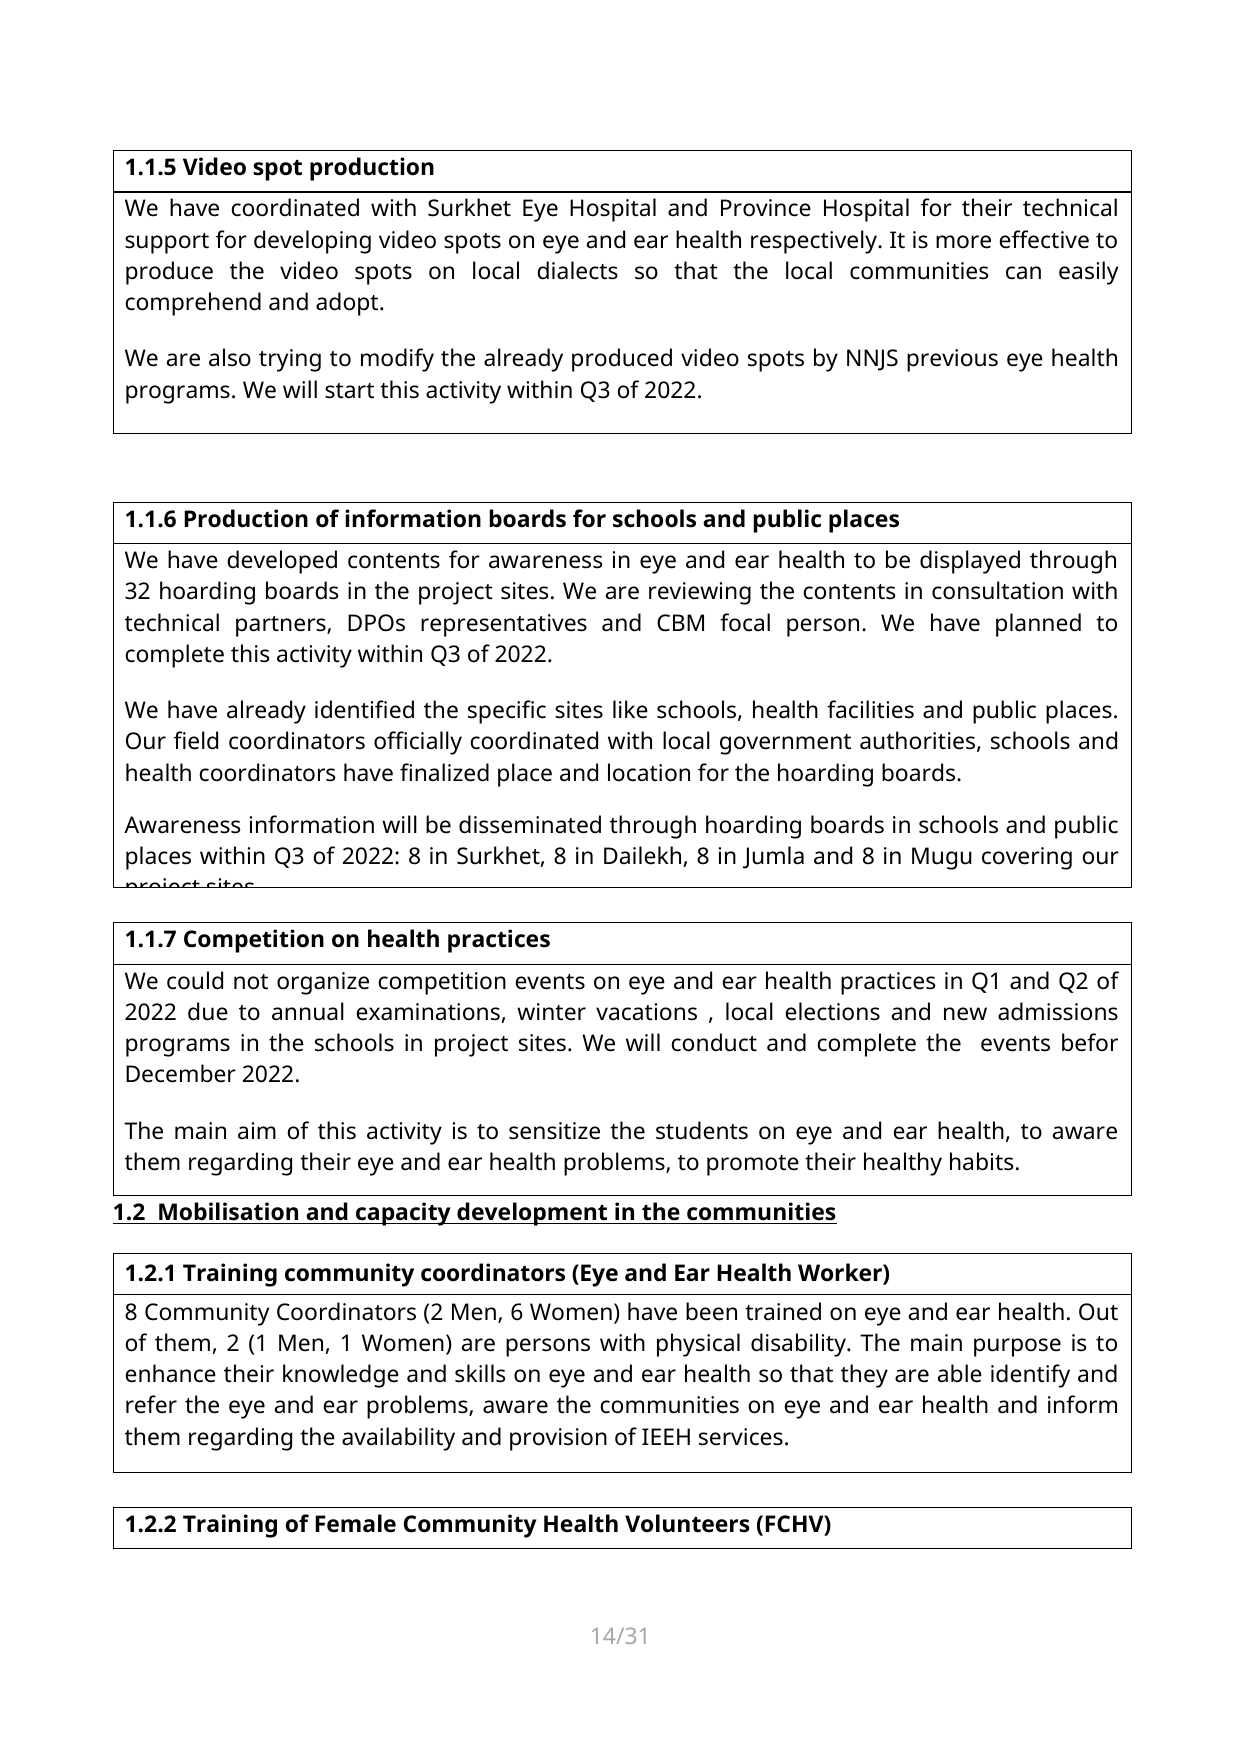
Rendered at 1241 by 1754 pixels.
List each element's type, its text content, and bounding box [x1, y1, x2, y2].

table_cell We could not organize competition events on eye and ear health practices in Q1 and Q2 of 2022 due to annual examinations, winter vacations , local elections and new admissions programs in the schools in project sites. We will conduct and complete the events befor December 2022. The main aim of this activity is to sensitize the students on eye and ear health, to aware them regarding their eye and ear health problems, to promote their healthy habits. [114, 965, 1131, 1195]
table_header 1.2.1 Training community coordinators (Eye and Ear Health Worker) [114, 1254, 1131, 1294]
table_header 1.1.5 Video spot production [114, 151, 1131, 191]
table_cell 8 Community Coordinators (2 Men, 6 Women) have been trained on eye and ear health. Out of them, 2 (1 Men, 1 Women) are persons with physical disability. The main purpose is to enhance their knowledge and skills on eye and ear health so that they are able identify and refer the eye and ear problems, aware the communities on eye and ear health and inform them regarding the availability and provision of IEEH services. [114, 1295, 1131, 1472]
table_cell We have developed contents for awareness in eye and ear health to be displayed through 32 hoarding boards in the project sites. We are reviewing the contents in consultation with technical partners, DPOs representatives and CBM focal person. We have planned to complete this activity within Q3 of 2022. We have already identified the specific sites like schools, health facilities and public places. Our field coordinators officially coordinated with local government authorities, schools and health coordinators have finalized place and location for the hoarding boards. Awareness information will be disseminated through hoarding boards in schools and public places within Q3 of 2022: 8 in Surkhet, 8 in Dailekh, 8 in Jumla and 8 in Mugu covering our project sites. [114, 544, 1131, 887]
table_cell We have coordinated with Surkhet Eye Hospital and Province Hospital for their technical support for developing video spots on eye and ear health respectively. It is more effective to produce the video spots on local dialects so that the local communities can easily comprehend and adopt. We are also trying to modify the already produced video spots by NNJS previous eye health programs. We will start this activity within Q3 of 2022. [114, 193, 1131, 432]
text 1.2 Mobilisation and capacity development in the communities [112, 1196, 1128, 1227]
table_header 1.1.7 Competition on health practices [114, 923, 1131, 963]
table_header 1.2.2 Training of Female Community Health Volunteers (FCHV) [114, 1508, 1131, 1548]
table_header 1.1.6 Production of information boards for schools and public places [114, 503, 1131, 543]
